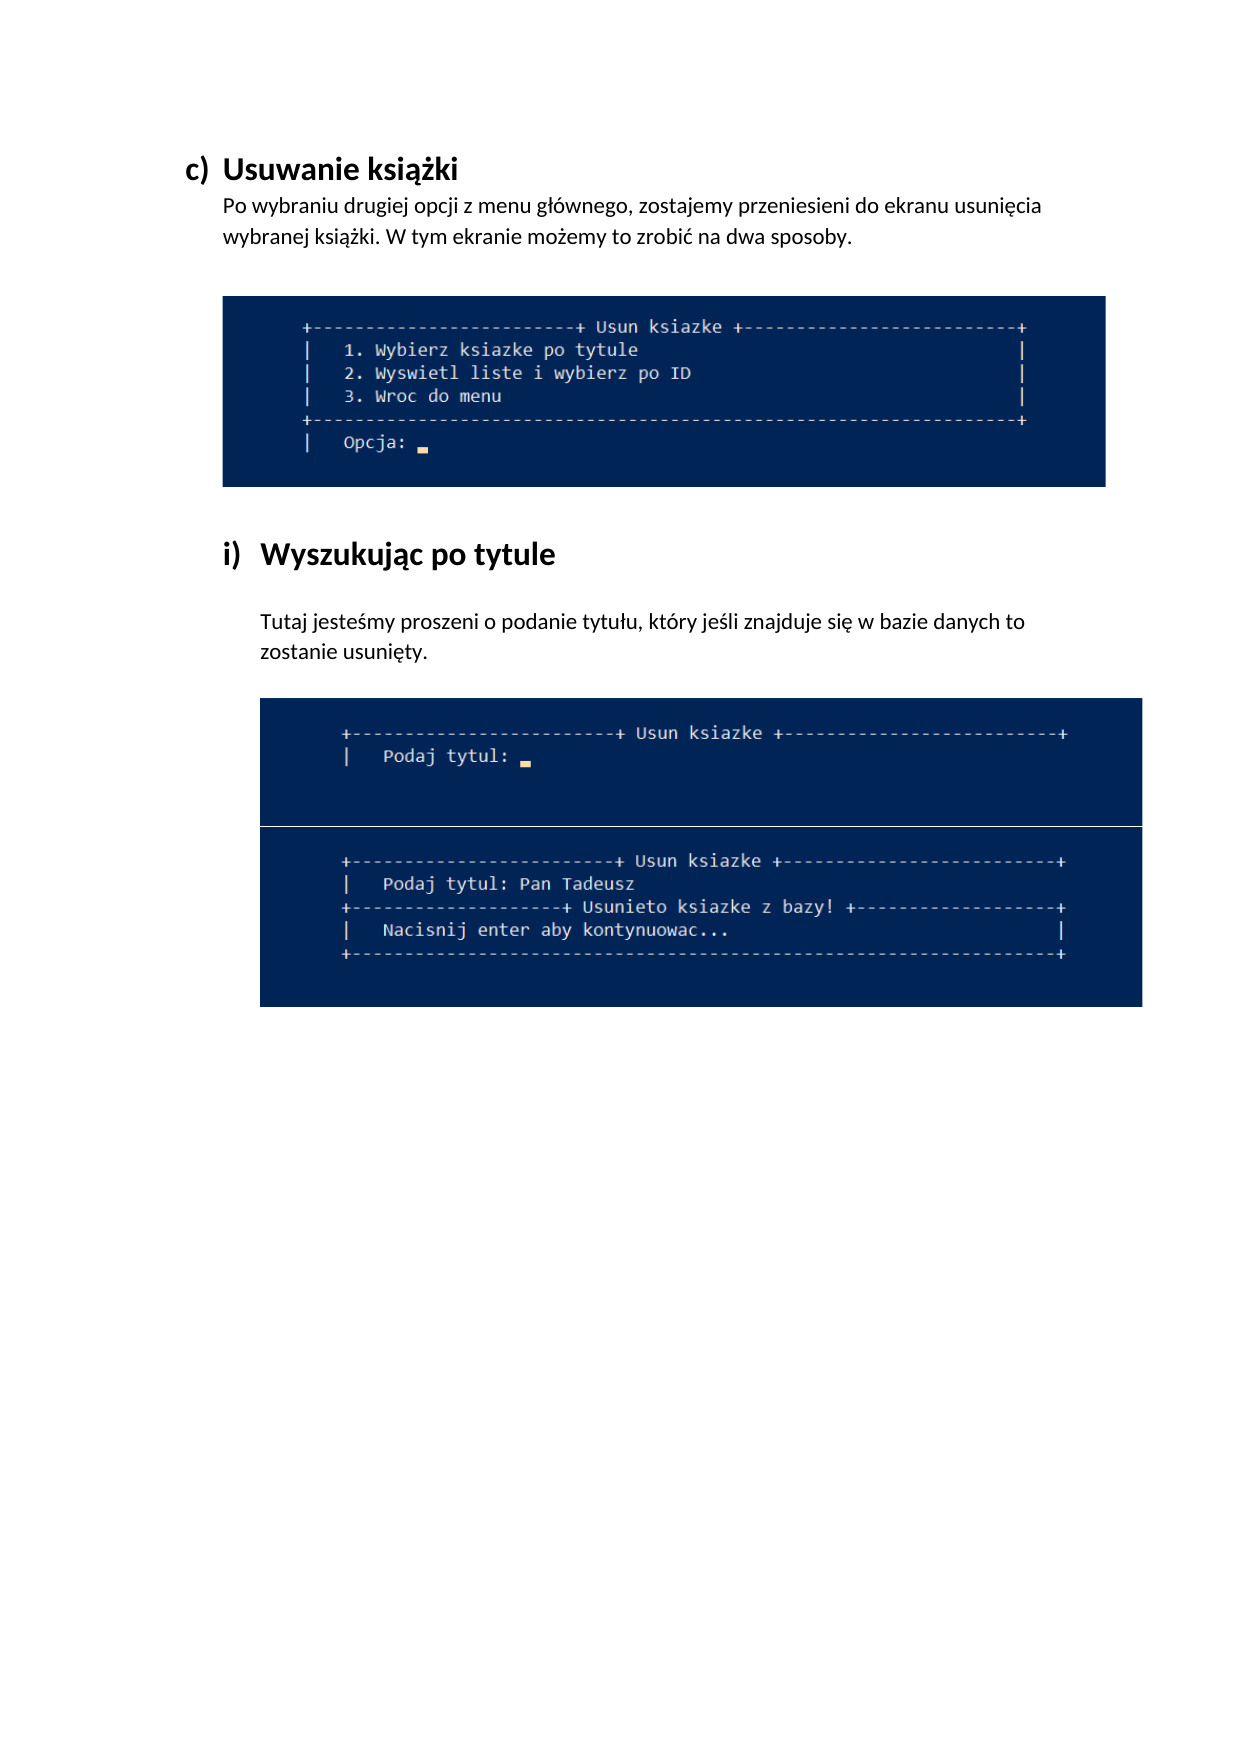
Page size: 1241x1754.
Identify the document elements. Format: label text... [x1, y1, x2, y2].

list Wyszukując po tytule [223, 533, 1093, 573]
list Po wybraniu drugiej opcji z menu głównego, zostajemy przeniesieni do ekranu usunięcia wybranej książki. W tym ekranie możemy to zrobić na dwa sposoby. [223, 192, 1093, 250]
list Usuwanie książki [185, 148, 1093, 188]
list Tutaj jesteśmy proszeni o podanie tytułu, który jeśli znajduje się w bazie danych to zostanie usunięty. [260, 607, 1093, 665]
picture [222, 296, 1106, 487]
picture [260, 827, 1143, 1007]
picture [260, 697, 1143, 826]
